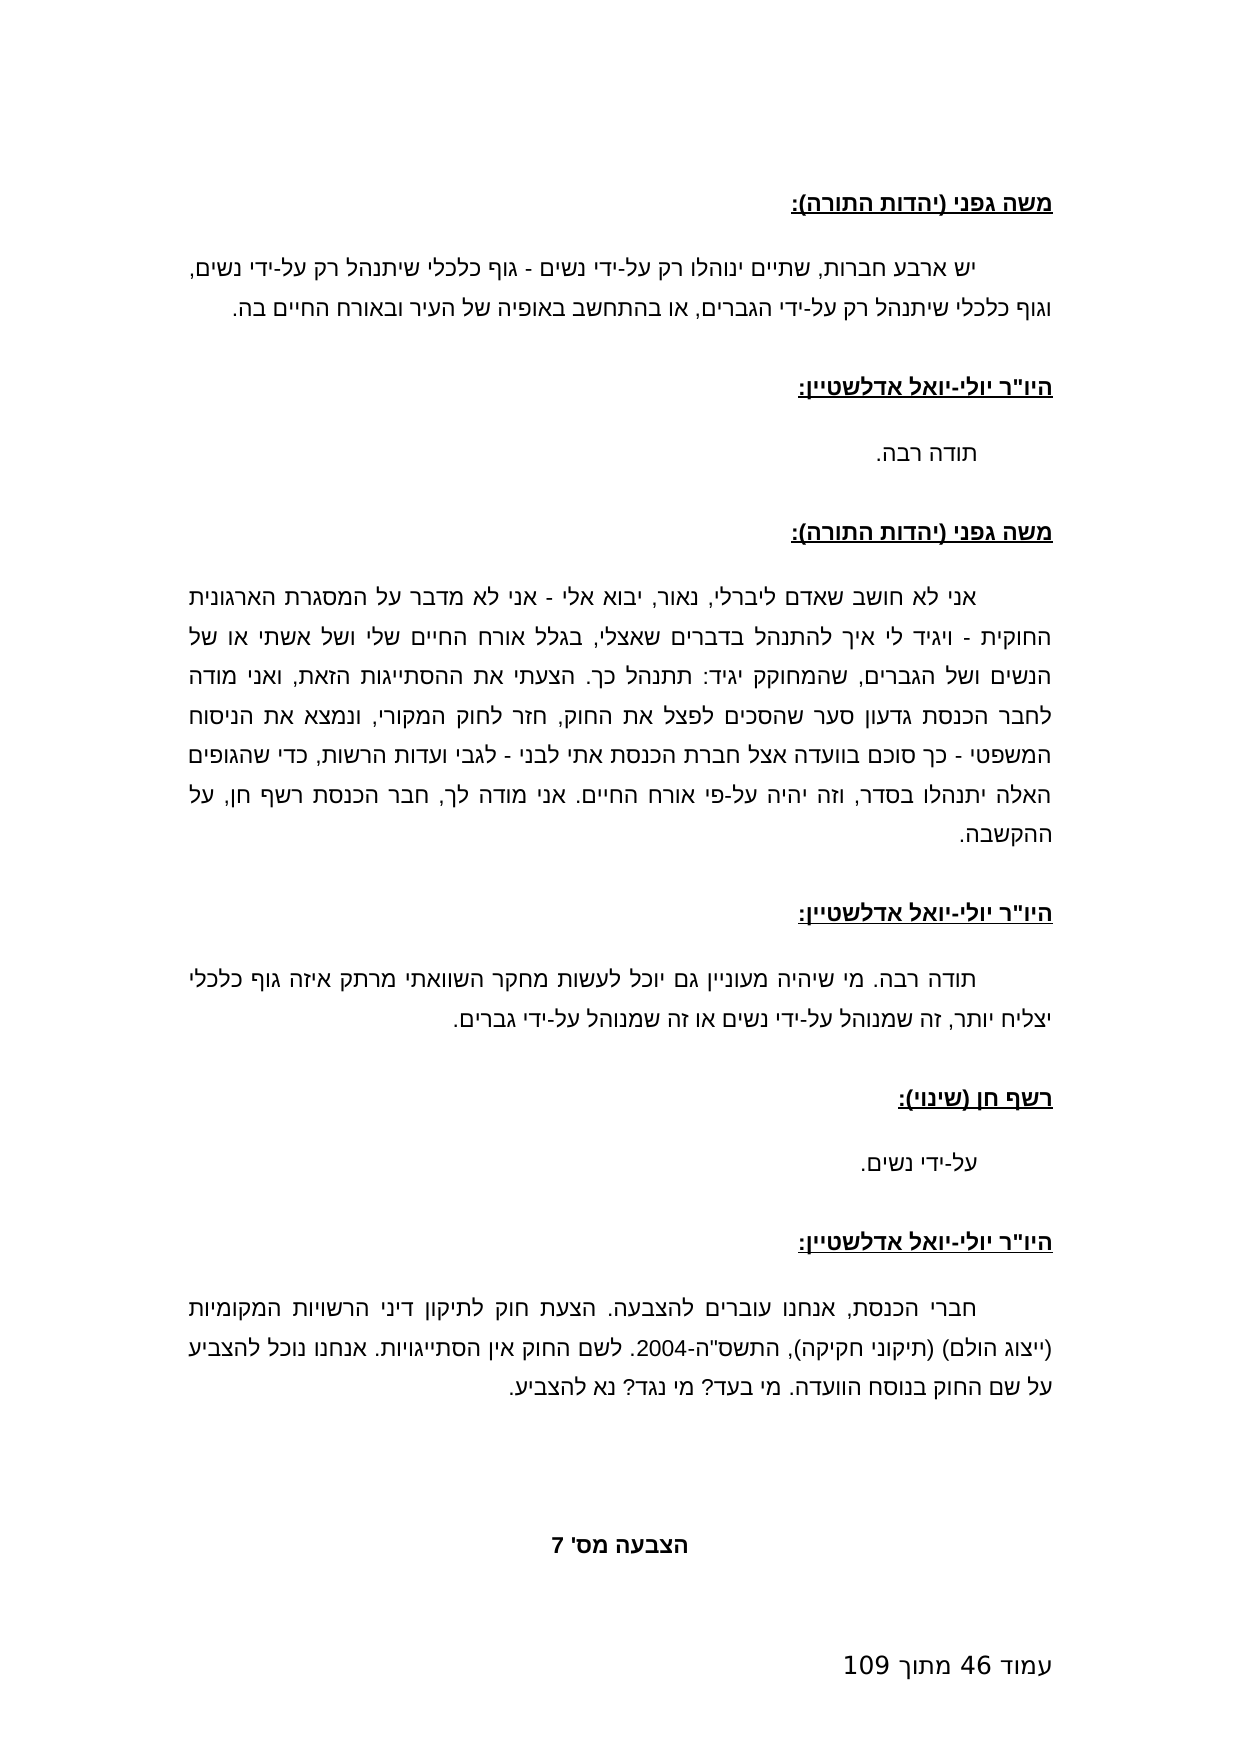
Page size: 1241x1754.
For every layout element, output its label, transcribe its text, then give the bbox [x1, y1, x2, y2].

text היו"ר יולי-יואל אדלשטיין: [187, 374, 1053, 400]
text תודה רבה. [187, 439, 1053, 466]
text משה גפני (יהדות התורה): [187, 189, 1053, 216]
text היו"ר יולי-יואל אדלשטיין: [187, 1229, 1053, 1256]
text הצבעה מס' 7 [187, 1532, 1053, 1558]
text רשף חן (שינוי): [187, 1084, 1053, 1111]
text יש ארבע חברות, שתיים ינוהלו רק על-ידי נשים - גוף כלכלי שיתנהל רק על-ידי נשים, וגוף כלכלי שיתנהל רק על-ידי הגברים, או בהתחשב באופיה של העיר ובאורח החיים בה. [187, 255, 1053, 321]
text חברי הכנסת, אנחנו עוברים להצבעה. הצעת חוק לתיקון דיני הרשויות המקומיות (ייצוג הולם) (תיקוני חקיקה), התשס"ה-2004. לשם החוק אין הסתייגויות. אנחנו נוכל להצביע על שם החוק בנוסח הוועדה. מי בעד? מי נגד? נא להצביע. [187, 1295, 1053, 1400]
text אני לא חושב שאדם ליברלי, נאור, יבוא אלי - אני לא מדבר על המסגרת הארגונית החוקית - ויגיד לי איך להתנהל בדברים שאצלי, בגלל אורח החיים שלי ושל אשתי או של הנשים ושל הגברים, שהמחוקק יגיד: תתנהל כך. הצעתי את ההסתייגות הזאת, ואני מודה לחבר הכנסת גדעון סער שהסכים לפצל את החוק, חזר לחוק המקורי, ונמצא את הניסוח המשפטי - כך סוכם בוועדה אצל חברת הכנסת אתי לבני - לגבי ועדות הרשות, כדי שהגופים האלה יתנהלו בסדר, וזה יהיה על-פי אורח החיים. אני מודה לך, חבר הכנסת רשף חן, על ההקשבה. [187, 584, 1053, 848]
text היו"ר יולי-יואל אדלשטיין: [187, 900, 1053, 927]
text תודה רבה. מי שיהיה מעוניין גם יוכל לעשות מחקר השוואתי מרתק איזה גוף כלכלי יצליח יותר, זה שמנוהל על-ידי נשים או זה שמנוהל על-ידי גברים. [187, 966, 1053, 1032]
text על-ידי נשים. [187, 1150, 1053, 1177]
text משה גפני (יהדות התורה): [187, 518, 1053, 545]
